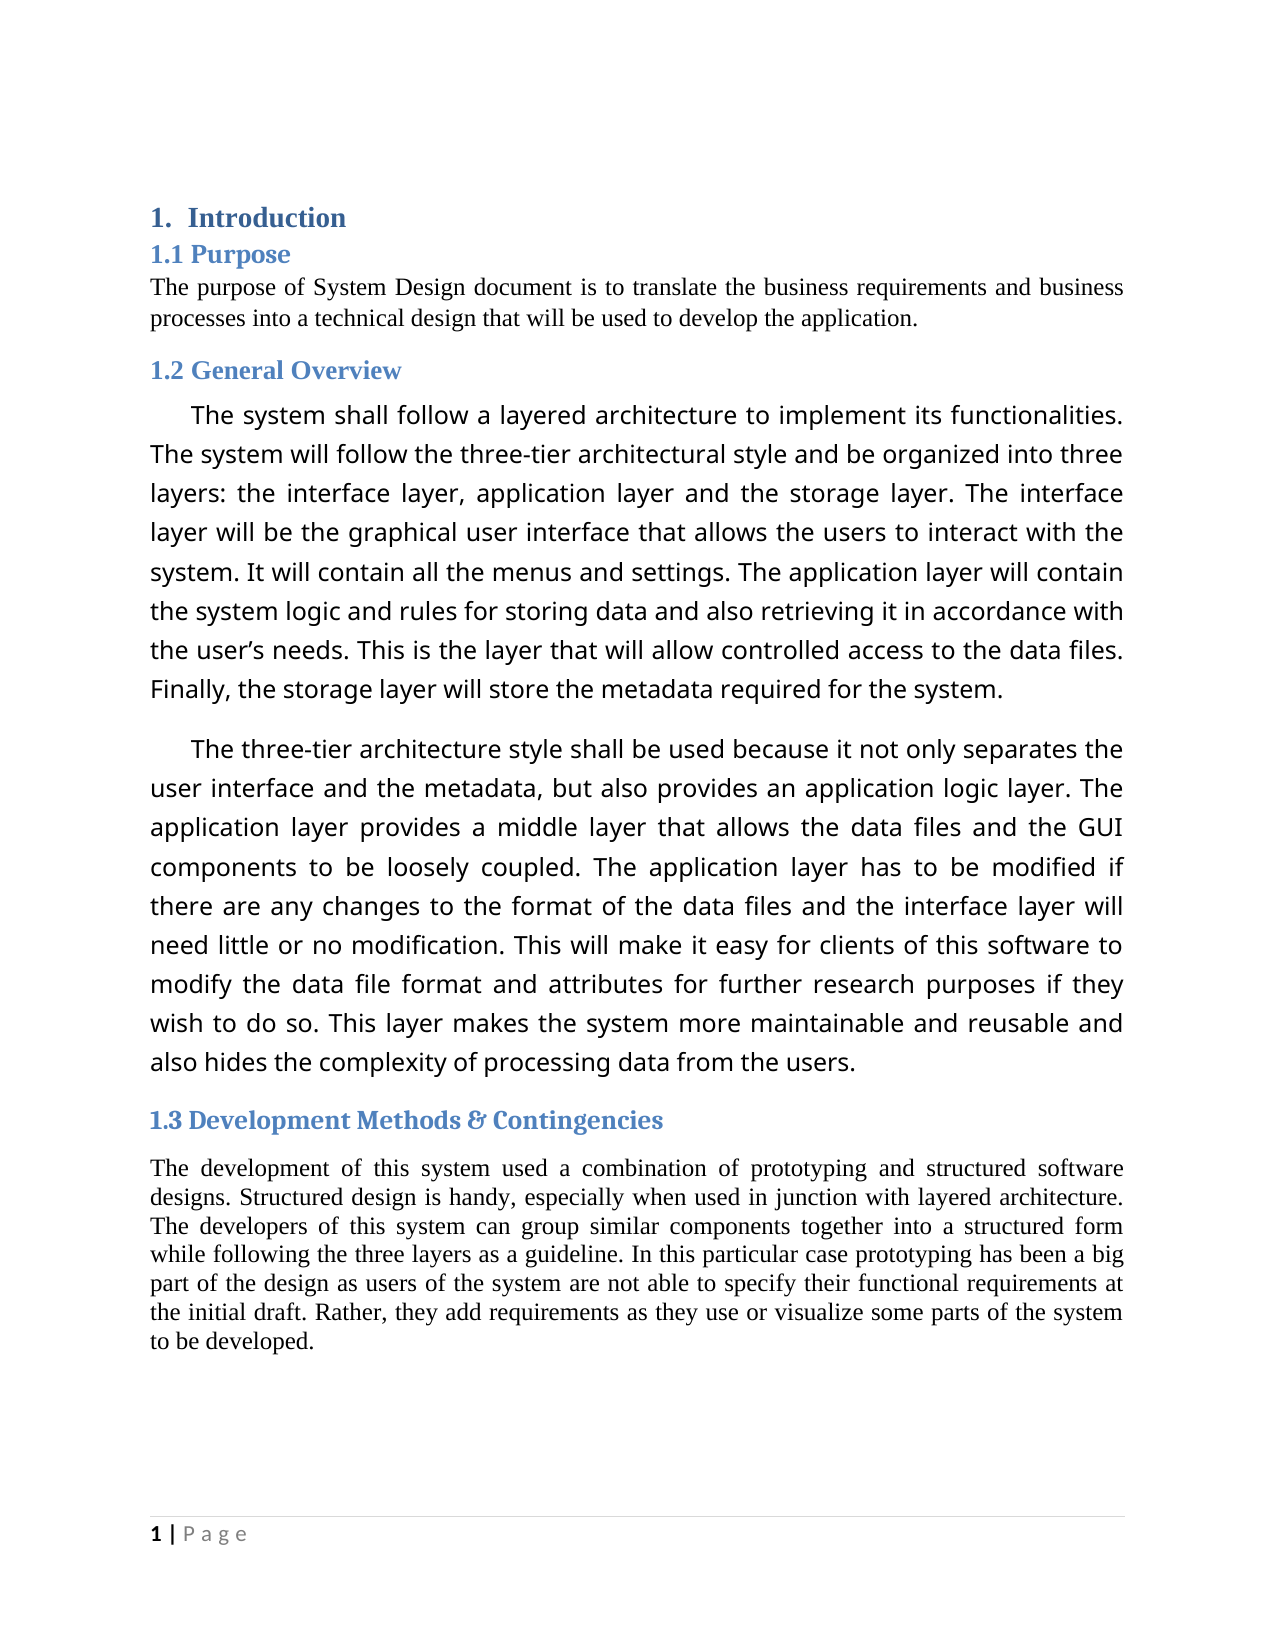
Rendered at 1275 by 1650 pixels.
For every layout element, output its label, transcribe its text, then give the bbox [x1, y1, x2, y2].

subtitle 1.3 Development Methods & Contingencies [150, 1105, 1125, 1136]
subtitle Introduction [150, 200, 1125, 233]
text The purpose of System Design document is to translate the business requirements and business processes into a technical design that will be used to develop the application. [150, 271, 1125, 333]
subtitle 1.1 Purpose [150, 238, 1125, 271]
text The three-tier architecture style shall be used because it not only separates the user interface and the metadata, but also provides an application logic layer. The application layer provides a middle layer that allows the data files and the GUI components to be loosely coupled. The application layer has to be modified if there are any changes to the format of the data files and the interface layer will need little or no modification. This will make it easy for clients of this software to modify the data file format and attributes for further research purposes if they wish to do so. This layer makes the system more maintainable and reusable and also hides the complexity of processing data from the users. [150, 732, 1125, 1079]
text The development of this system used a combination of prototyping and structured software designs. Structured design is handy, especially when used in junction with layered architecture. The developers of this system can group similar components together into a structured form while following the three layers as a guideline. In this particular case prototyping has been a big part of the design as users of the system are not able to specify their functional requirements at the initial draft. Rather, they add requirements as they use or visualize some parts of the system to be developed. [150, 1153, 1125, 1354]
subtitle General Overview [150, 354, 1125, 385]
text The system shall follow a layered architecture to implement its functionalities. The system will follow the three-tier architectural style and be organized into three layers: the interface layer, application layer and the storage layer. The interface layer will be the graphical user interface that allows the users to interact with the system. It will contain all the menus and settings. The application layer will contain the system logic and rules for storing data and also retrieving it in accordance with the user’s needs. This is the layer that will allow controlled access to the data files. Finally, the storage layer will store the metadata required for the system. [150, 398, 1125, 706]
